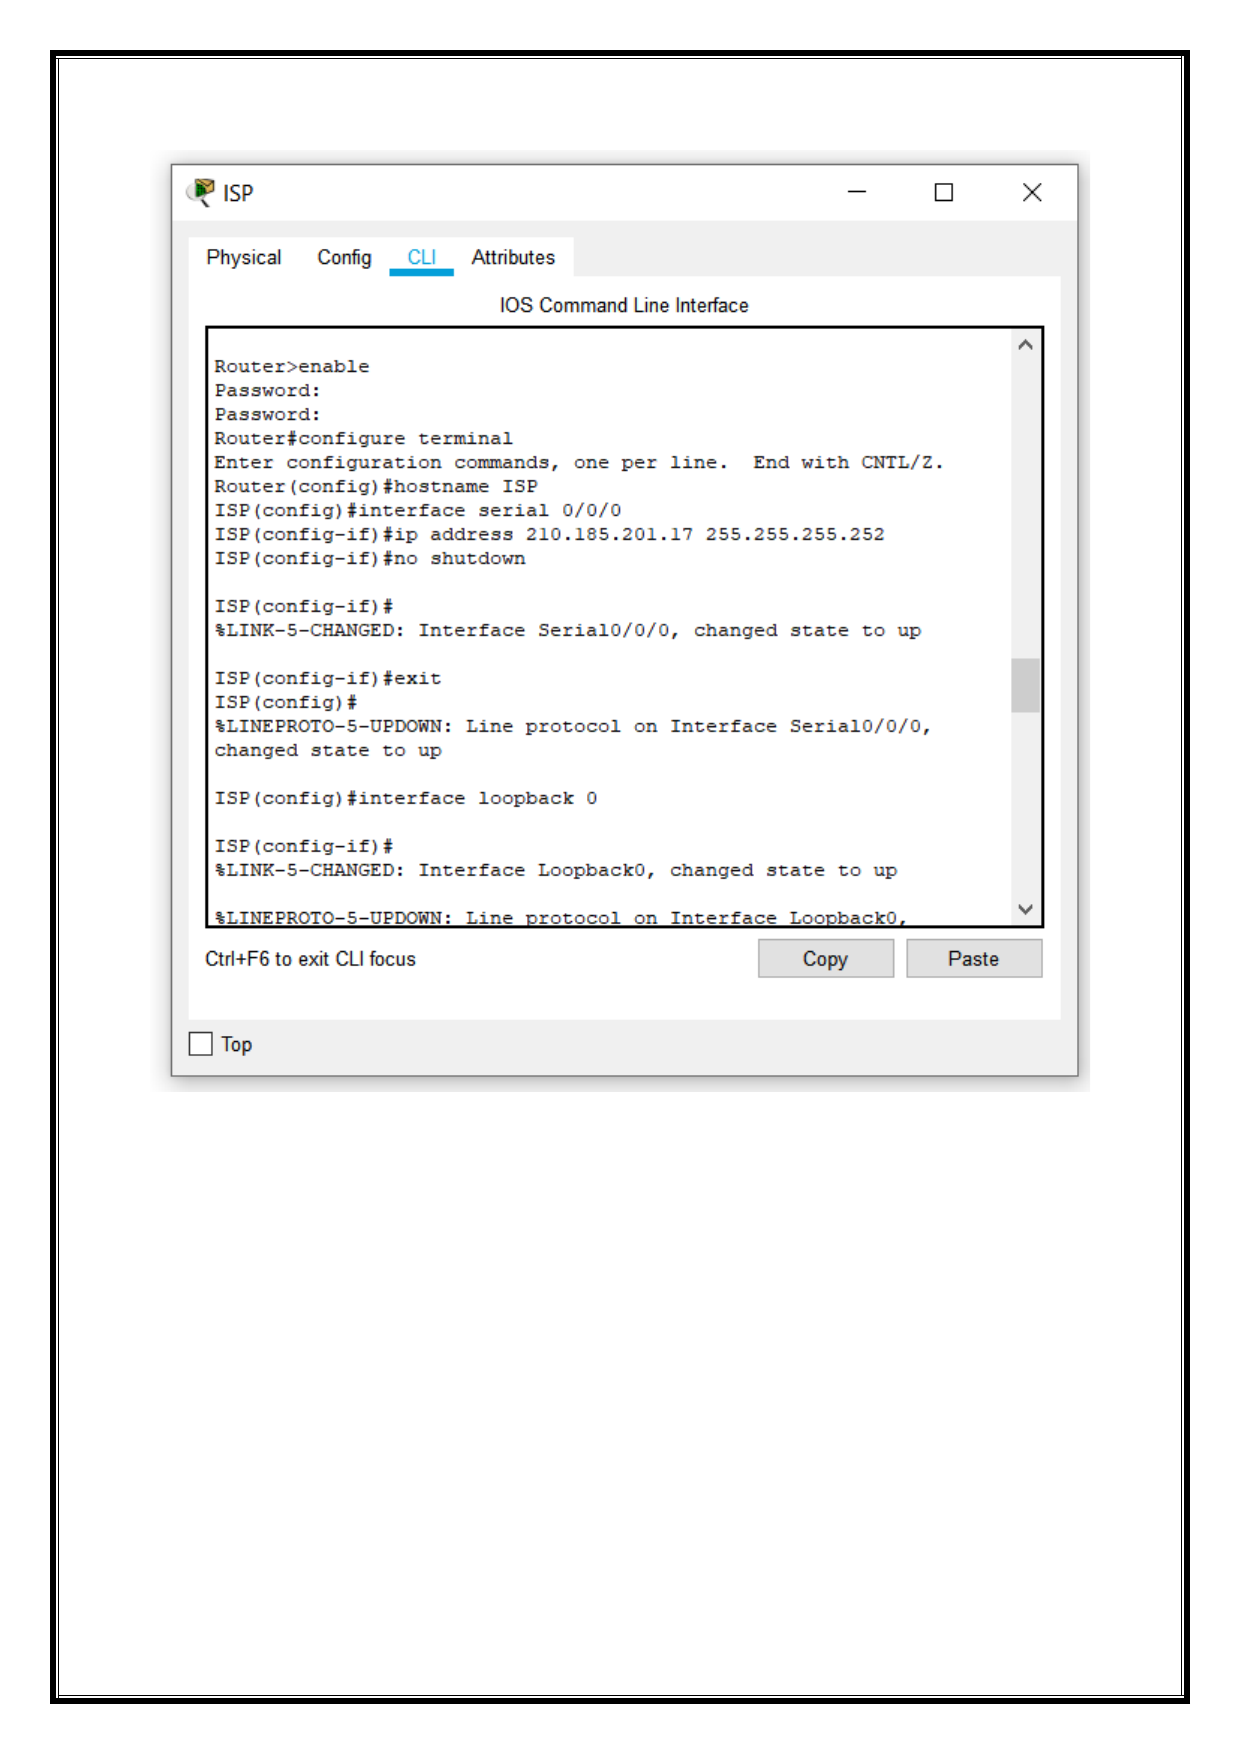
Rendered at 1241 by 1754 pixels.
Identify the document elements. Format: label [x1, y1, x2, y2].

picture [150, 150, 1091, 1092]
